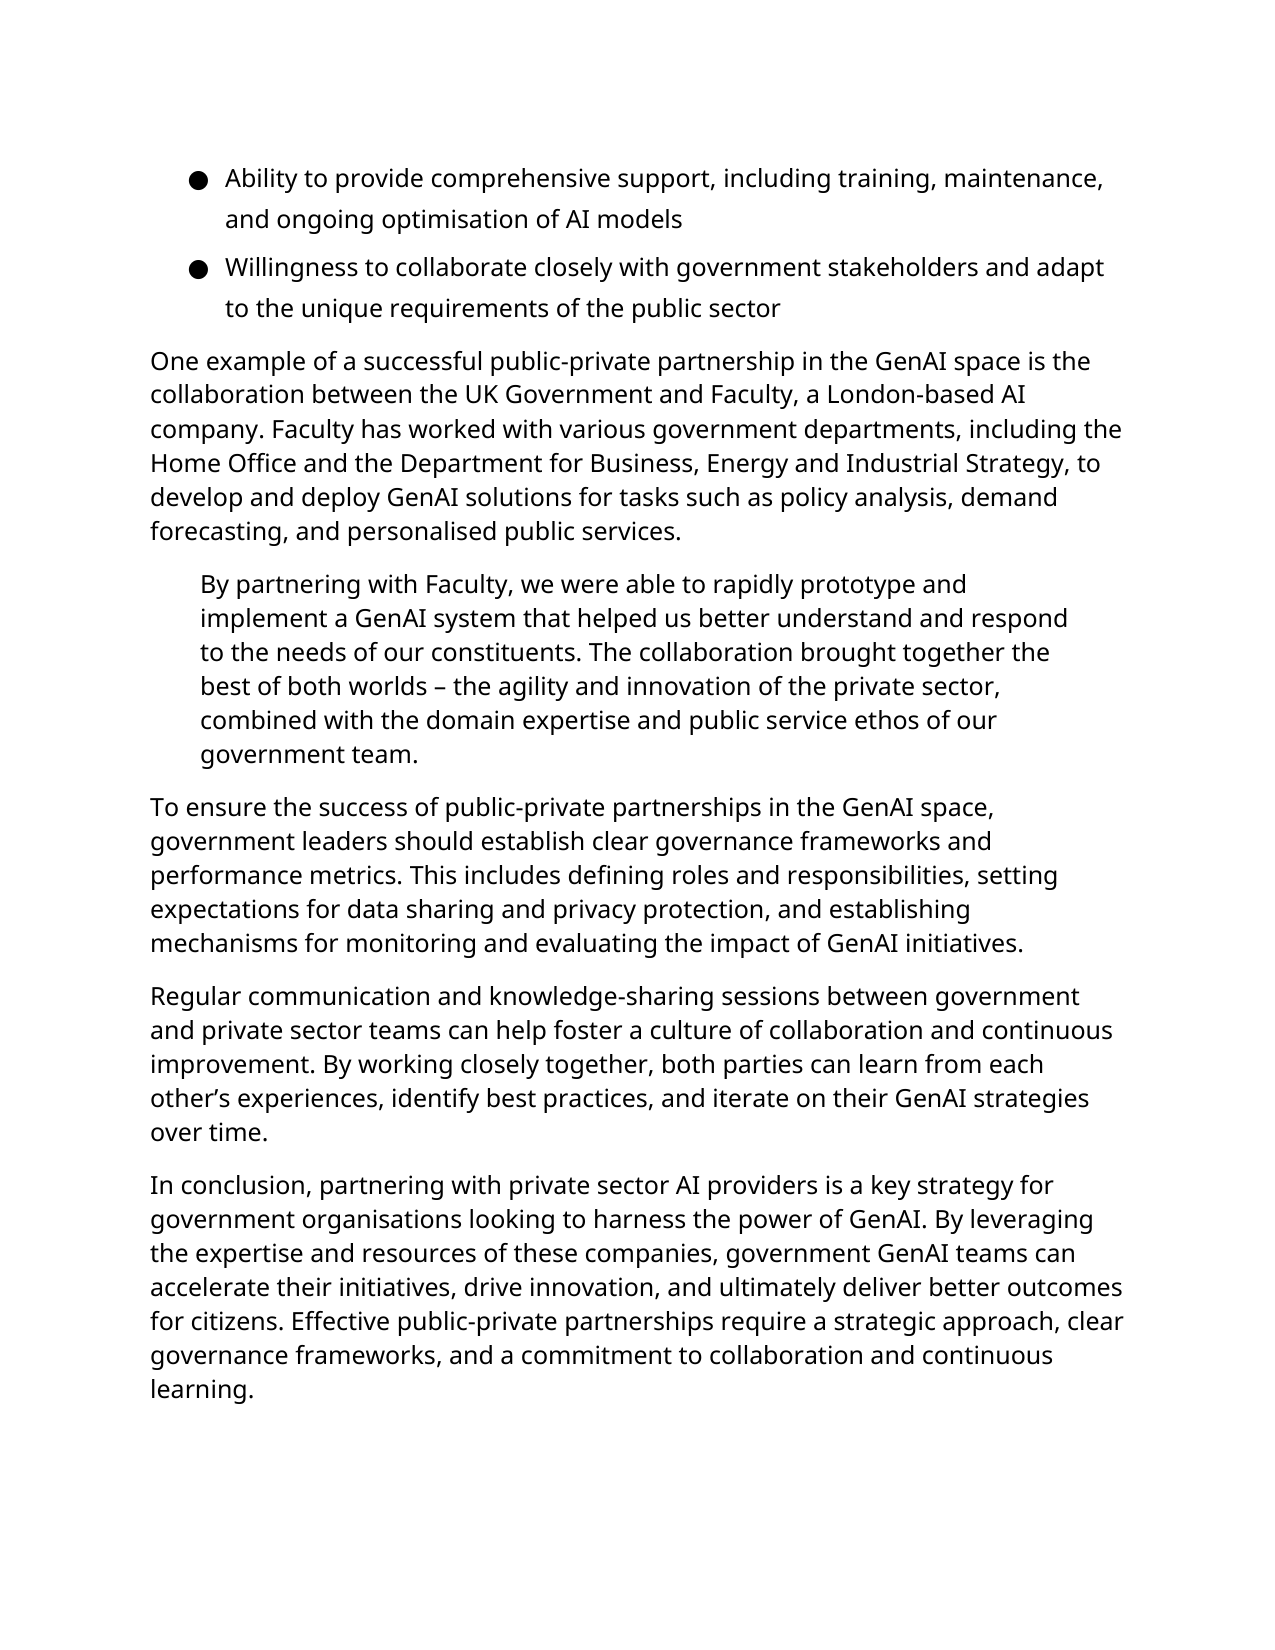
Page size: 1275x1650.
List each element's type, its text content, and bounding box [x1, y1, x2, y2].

list Ability to provide comprehensive support, including training, maintenance, and ongoing optimisation of AI models [187, 150, 1125, 235]
text Regular communication and knowledge-sharing sessions between government and private sector teams can help foster a culture of collaboration and continuous improvement. By working closely together, both parties can learn from each other’s experiences, identify best practices, and iterate on their GenAI strategies over time. [150, 978, 1125, 1149]
text To ensure the success of public-private partnerships in the GenAI space, government leaders should establish clear governance frameworks and performance metrics. This includes defining roles and responsibilities, setting expectations for data sharing and privacy protection, and establishing mechanisms for monitoring and evaluating the impact of GenAI initiatives. [150, 789, 1125, 960]
text One example of a successful public-private partnership in the GenAI space is the collaboration between the UK Government and Faculty, a London-based AI company. Faculty has worked with various government departments, including the Home Office and the Department for Business, Energy and Industrial Strategy, to develop and deploy GenAI solutions for tasks such as policy analysis, demand forecasting, and personalised public services. [150, 343, 1125, 547]
list Willingness to collaborate closely with government stakeholders and adapt to the unique requirements of the public sector [187, 239, 1125, 324]
text By partnering with Faculty, we were able to rapidly prototype and implement a GenAI system that helped us better understand and respond to the needs of our constituents. The collaboration brought together the best of both worlds – the agility and innovation of the private sector, combined with the domain expertise and public service ethos of our government team. [200, 566, 1075, 771]
text In conclusion, partnering with private sector AI providers is a key strategy for government organisations looking to harness the power of GenAI. By leveraging the expertise and resources of these companies, government GenAI teams can accelerate their initiatives, drive innovation, and ultimately deliver better outcomes for citizens. Effective public-private partnerships require a strategic approach, clear governance frameworks, and a commitment to collaboration and continuous learning. [150, 1167, 1125, 1406]
